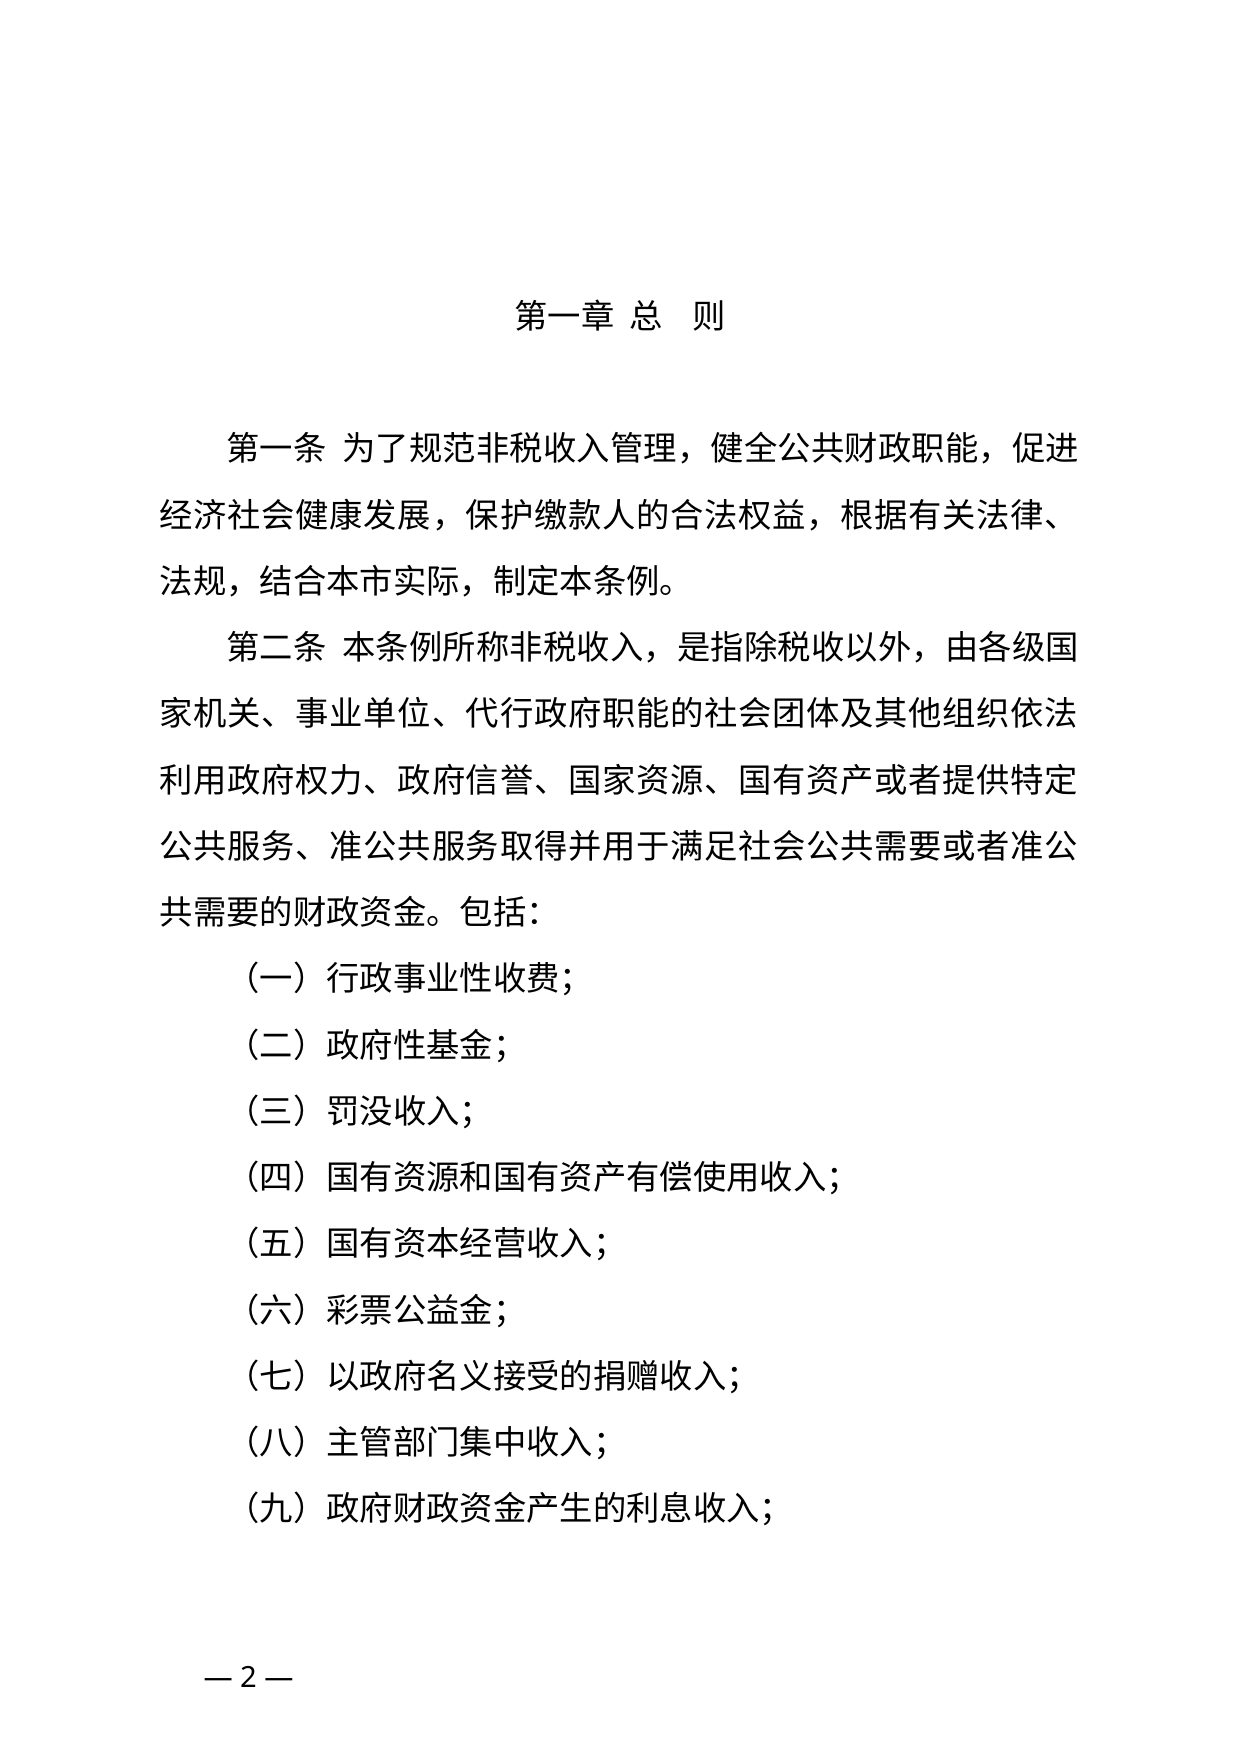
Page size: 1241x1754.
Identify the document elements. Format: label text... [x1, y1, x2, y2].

text （二）政府性基金； [159, 1009, 1081, 1076]
text （五）国有资本经营收入； [159, 1208, 1081, 1274]
text （一）行政事业性收费； [159, 943, 1081, 1009]
text （八）主管部门集中收入； [159, 1407, 1081, 1473]
text （七）以政府名义接受的捐赠收入； [159, 1341, 1081, 1407]
text （四）国有资源和国有资产有偿使用收入； [159, 1142, 1081, 1208]
text （六）彩票公益金； [159, 1274, 1081, 1341]
text （九）政府财政资金产生的利息收入； [159, 1473, 1081, 1539]
text 第一条 为了规范非税收入管理，健全公共财政职能，促进经济社会健康发展，保护缴款人的合法权益，根据有关法律、法规，结合本市实际，制定本条例。 [159, 413, 1081, 612]
text （三）罚没收入； [159, 1076, 1081, 1142]
text 第二条 本条例所称非税收入，是指除税收以外，由各级国家机关、事业单位、代行政府职能的社会团体及其他组织依法利用政府权力、政府信誉、国家资源、国有资产或者提供特定公共服务、准公共服务取得并用于满足社会公共需要或者准公共需要的财政资金。包括： [159, 612, 1081, 943]
subtitle 第一章 总 则 [159, 281, 1081, 347]
